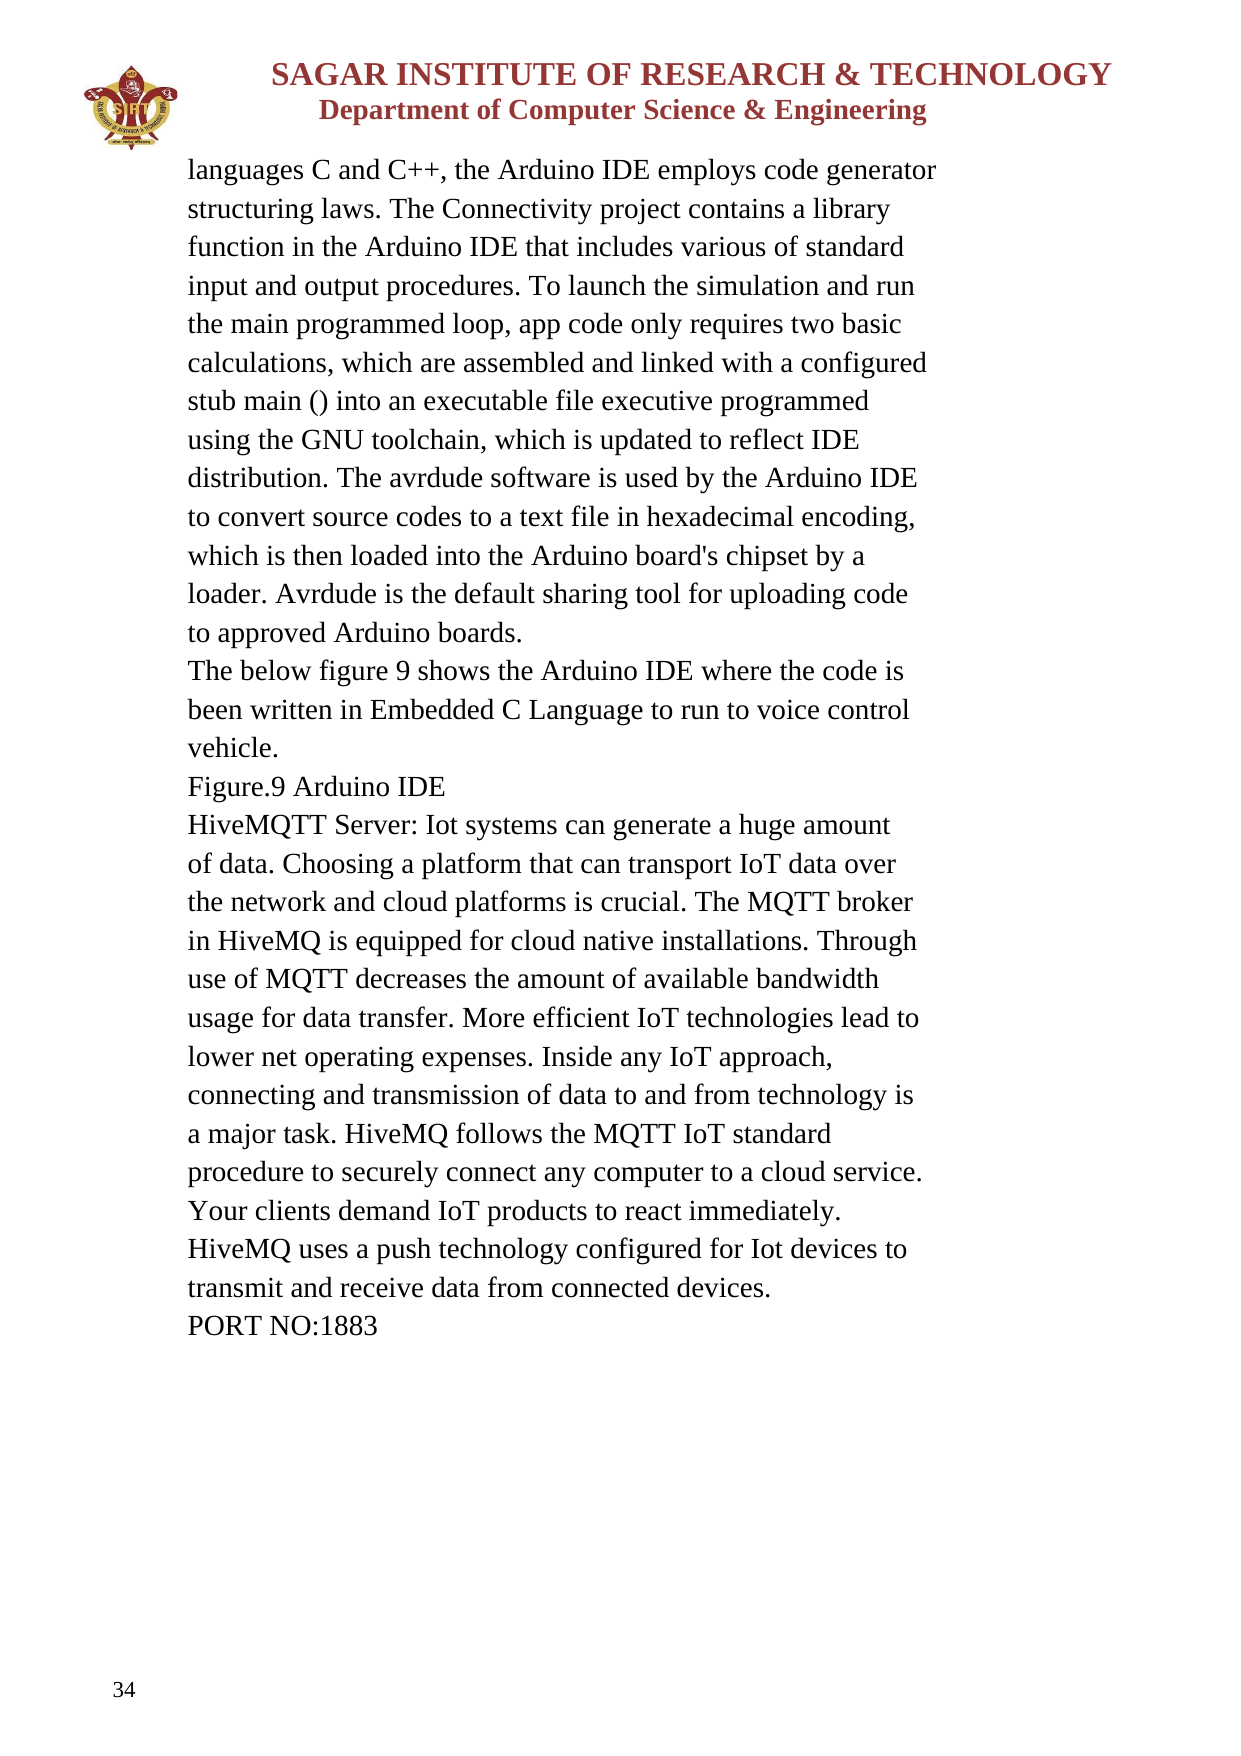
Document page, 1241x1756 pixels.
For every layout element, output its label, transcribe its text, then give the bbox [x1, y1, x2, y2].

text a major task. HiveMQ follows the MQTT IoT standard [187, 1116, 1128, 1149]
text transmit and receive data from connected devices. [187, 1270, 1128, 1303]
text stub main () into an executable file executive programmed [187, 383, 1128, 417]
text calculations, which are assembled and linked with a configured [187, 345, 1128, 378]
text The below figure 9 shows the Arduino IDE where the code is [187, 653, 1128, 687]
picture [84, 65, 178, 150]
text input and output procedures. To launch the simulation and run [187, 268, 1128, 301]
text vehicle. [187, 730, 1128, 764]
text usage for data transfer. More efficient IoT technologies lead to [187, 1000, 1128, 1034]
text which is then loaded into the Arduino board's chipset by a [187, 538, 1128, 571]
text the main programmed loop, app code only requires two basic [187, 306, 1128, 340]
text of data. Choosing a platform that can transport IoT data over [187, 846, 1128, 879]
text Your clients demand IoT products to react immediately. [187, 1193, 1128, 1226]
text function in the Arduino IDE that includes various of standard [187, 229, 1128, 263]
text Figure.9 Arduino IDE [187, 769, 1128, 802]
text HiveMQ uses a push technology configured for Iot devices to [187, 1231, 1128, 1265]
text to convert source codes to a text file in hexadecimal encoding, [187, 499, 1128, 533]
text in HiveMQ is equipped for cloud native installations. Through [187, 923, 1128, 957]
text the network and cloud platforms is crucial. The MQTT broker [187, 884, 1128, 918]
text loader. Avrdude is the default sharing tool for uploading code [187, 576, 1128, 610]
text languages C and C++, the Arduino IDE employs code generator [187, 152, 1128, 186]
text HiveMQTT Server: Iot systems can generate a huge amount [187, 807, 1128, 841]
text connecting and transmission of data to and from technology is [187, 1077, 1128, 1111]
text PORT NO:1883 [187, 1308, 1128, 1342]
text using the GNU toolchain, which is updated to reflect IDE [187, 422, 1128, 456]
text structuring laws. The Connectivity project contains a library [187, 191, 1128, 224]
text use of MQTT decreases the amount of available bandwidth [187, 962, 1128, 995]
text lower net operating expenses. Inside any IoT approach, [187, 1039, 1128, 1072]
text to approved Arduino boards. [187, 615, 1128, 648]
text been written in Embedded C Language to run to voice control [187, 692, 1128, 725]
text distribution. The avrdude software is used by the Arduino IDE [187, 461, 1128, 494]
text procedure to securely connect any computer to a cloud service. [187, 1154, 1128, 1188]
